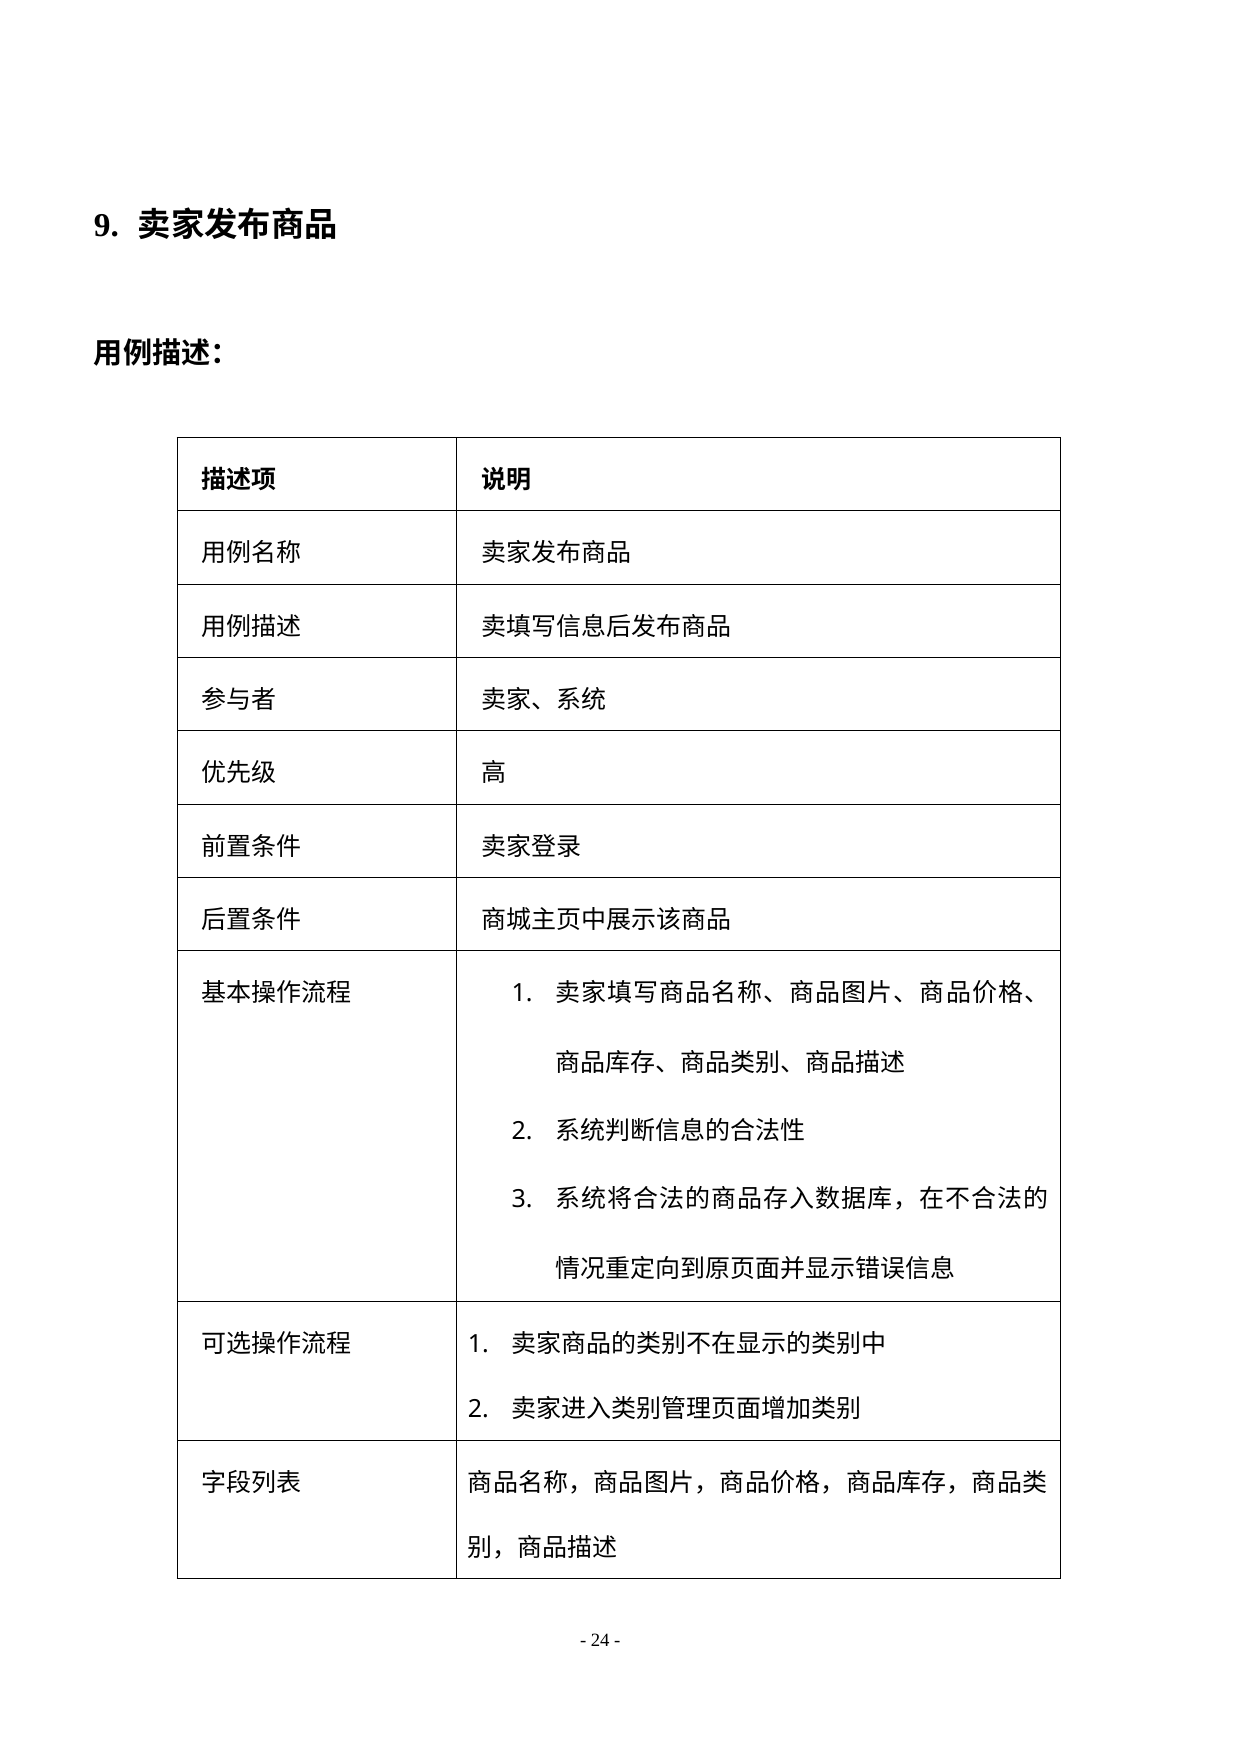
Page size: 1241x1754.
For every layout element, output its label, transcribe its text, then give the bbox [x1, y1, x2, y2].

table_cell 字段列表 [178, 1441, 456, 1578]
table_cell 用例名称 [178, 511, 456, 583]
table_cell 高 [457, 731, 1060, 803]
table_cell 前置条件 [178, 805, 456, 877]
table_cell 商城主页中展示该商品 [457, 878, 1060, 950]
table_cell 后置条件 [178, 878, 456, 950]
table_header 描述项 [178, 438, 456, 510]
table_header 说明 [457, 438, 1060, 510]
table_cell 用例描述 [178, 585, 456, 657]
table_cell 可选操作流程 [178, 1302, 456, 1439]
table_cell 卖家、系统 [457, 658, 1060, 730]
table_cell 优先级 [178, 731, 456, 803]
table_cell 卖家登录 [457, 805, 1060, 877]
table_cell 卖家商品的类别不在显示的类别中 卖家进入类别管理页面增加类别 [457, 1302, 1060, 1439]
table_cell 基本操作流程 [178, 951, 456, 1301]
table_cell 卖家填写商品名称、商品图片、商品价格、商品库存、商品类别、商品描述 系统判断信息的合法性 系统将合法的商品存入数据库，在不合法的情况重定向到原页面并显示错误信息 [457, 951, 1060, 1301]
subtitle 卖家发布商品 [94, 189, 1144, 254]
table_cell 参与者 [178, 658, 456, 730]
table_cell 商品名称，商品图片，商品价格，商品库存，商品类别，商品描述 [457, 1441, 1060, 1578]
subtitle 用例描述： [94, 318, 1144, 383]
table_cell 卖家发布商品 [457, 511, 1060, 583]
table_cell 卖填写信息后发布商品 [457, 585, 1060, 657]
